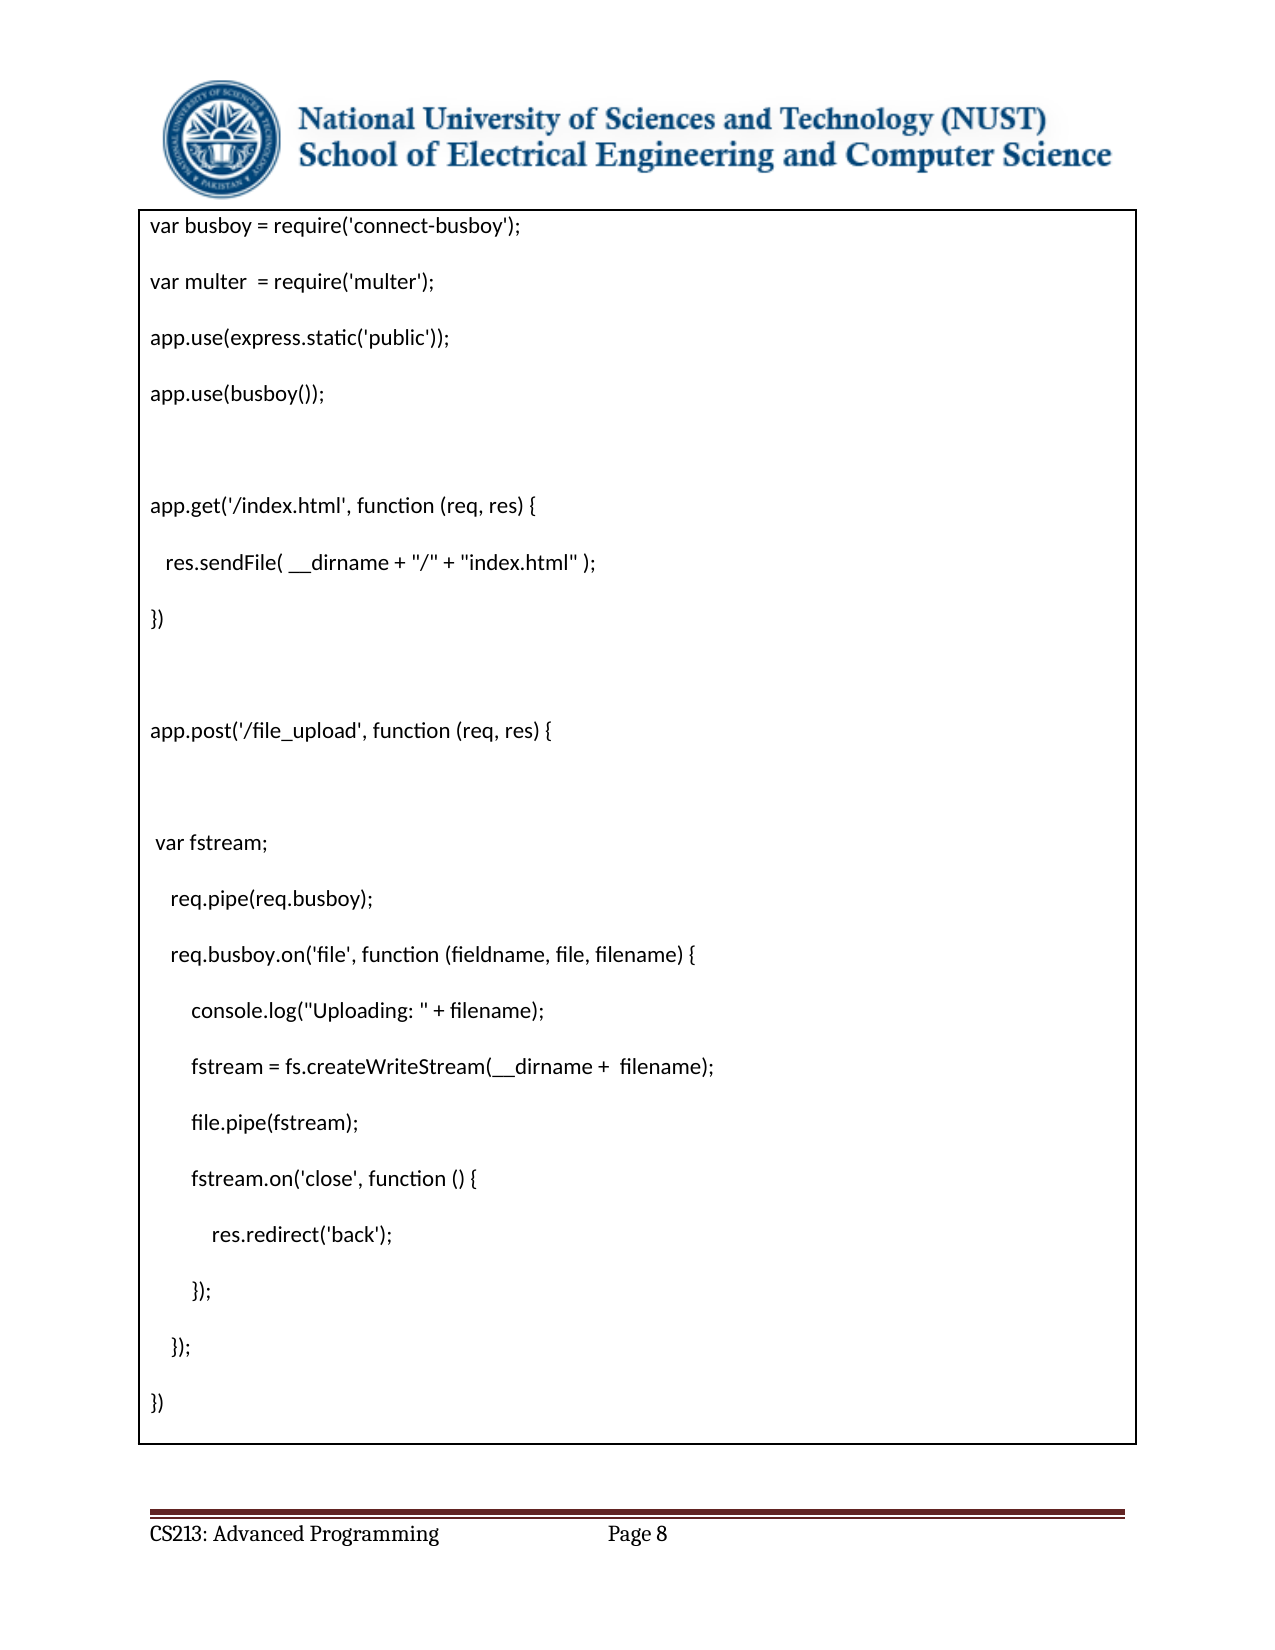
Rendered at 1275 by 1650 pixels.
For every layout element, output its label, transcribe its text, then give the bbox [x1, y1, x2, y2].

picture [150, 75, 1125, 209]
